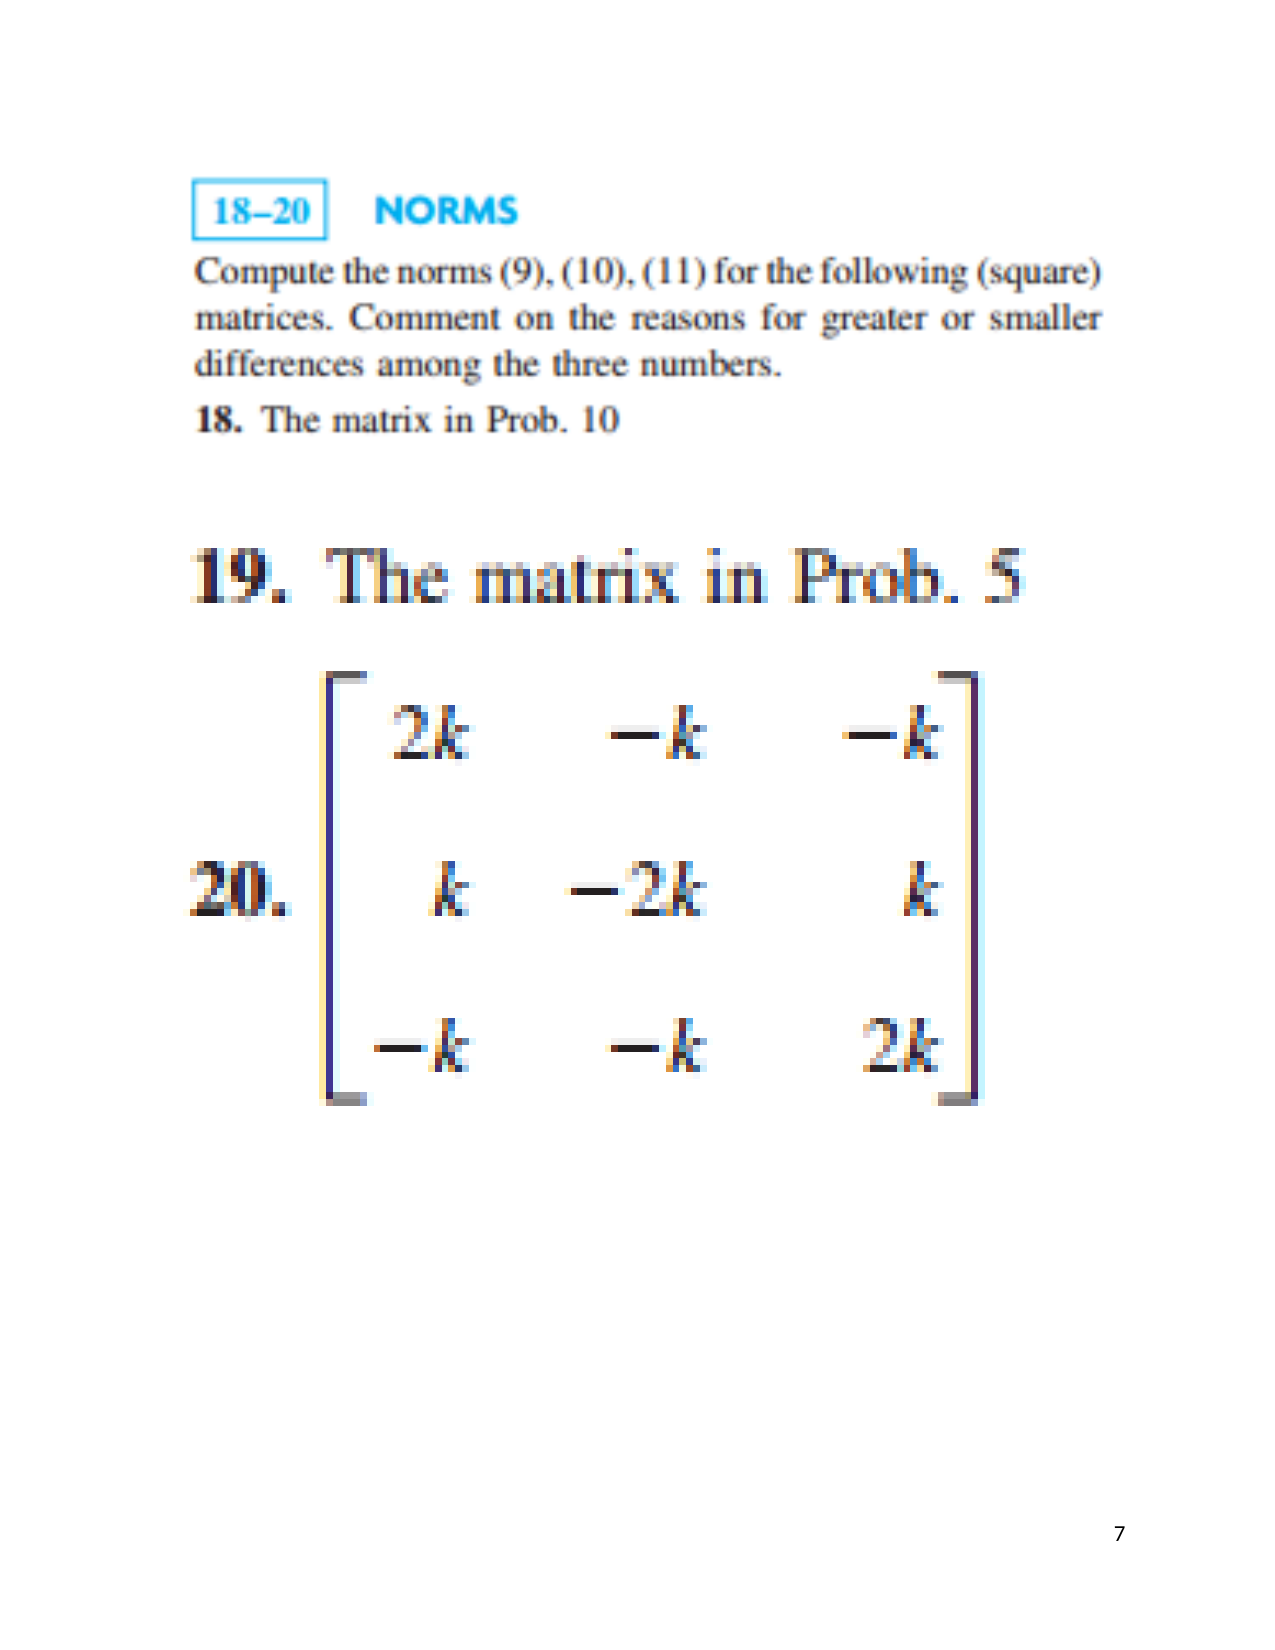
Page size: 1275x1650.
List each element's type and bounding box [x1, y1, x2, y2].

picture [150, 150, 1127, 463]
picture [150, 481, 1135, 1154]
